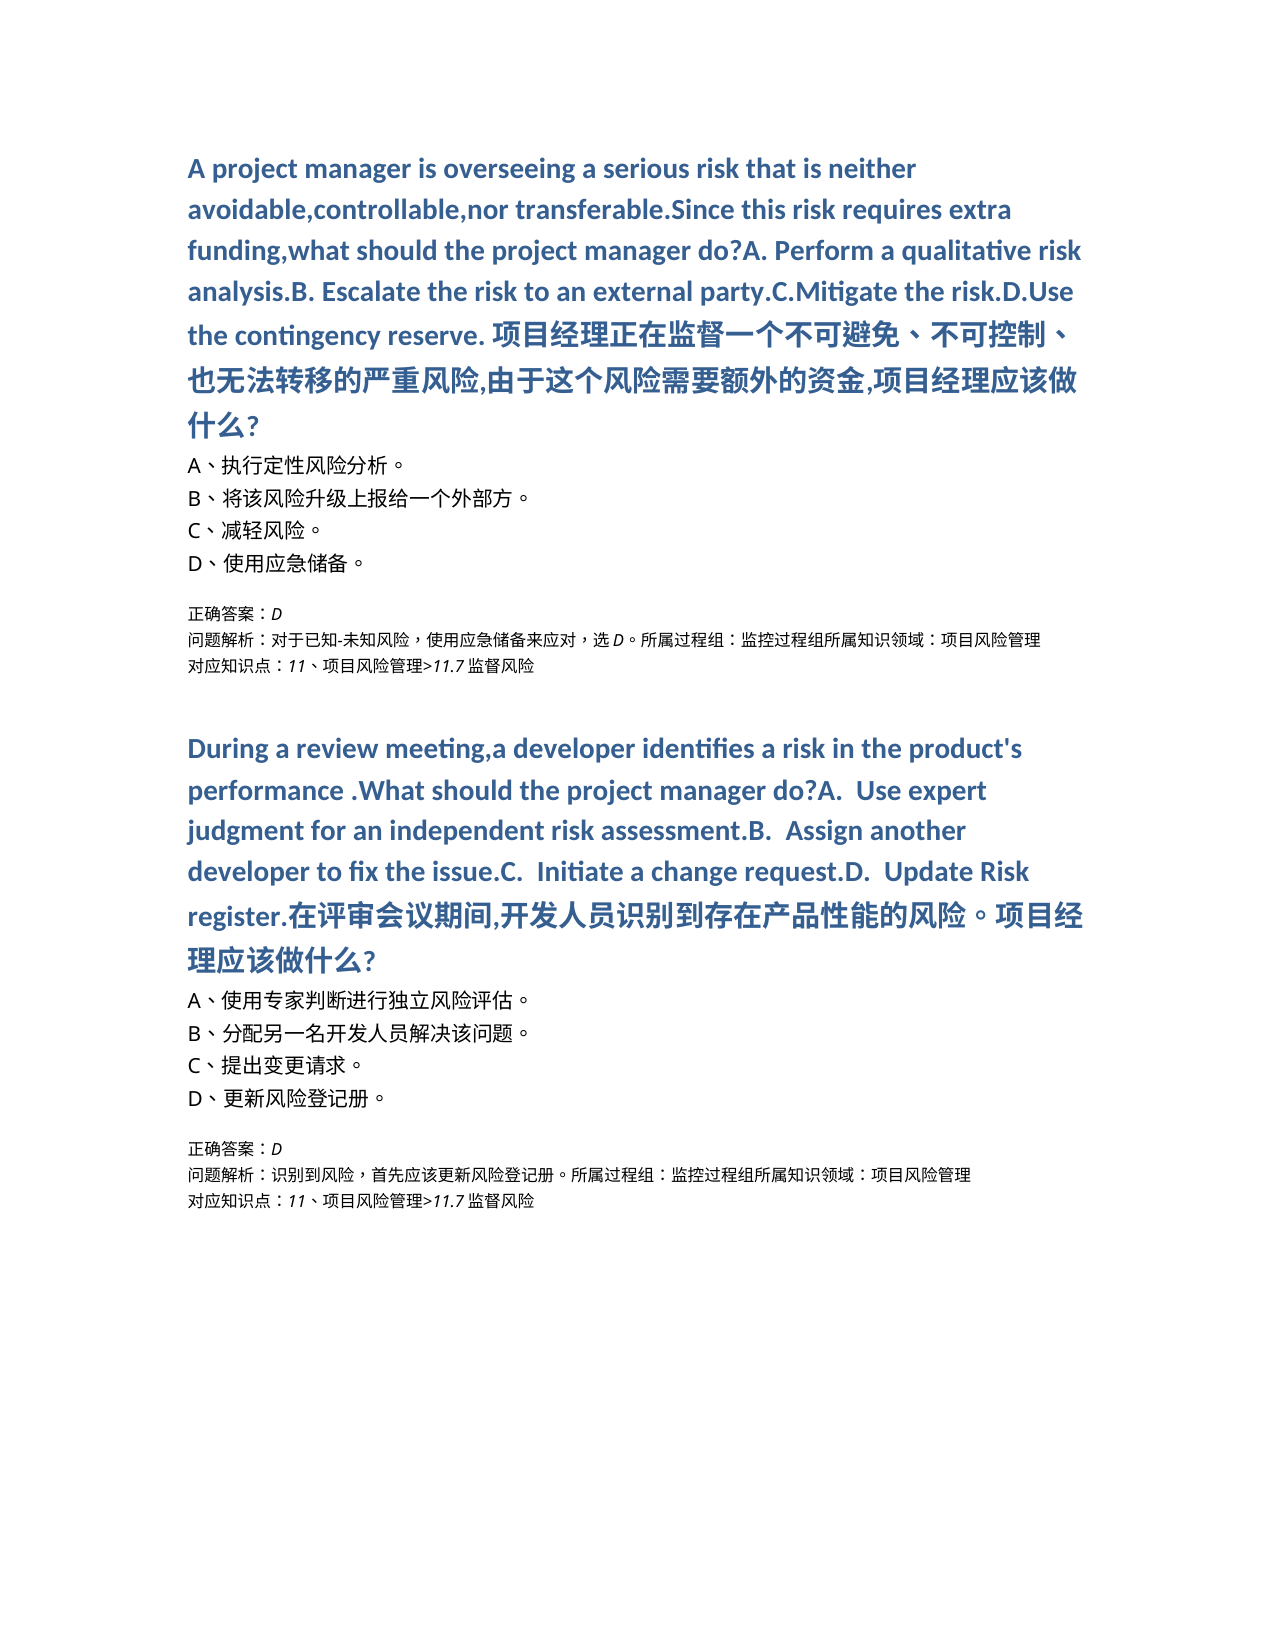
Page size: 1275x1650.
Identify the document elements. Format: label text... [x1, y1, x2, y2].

subtitle A project manager is overseeing a serious risk that is neither avoidable,controllable,nor transferable.Since this risk requires extra funding,what should the project manager do?A. Perform a qualitative risk analysis.B. Escalate the risk to an external party.C.Mitigate the risk.D.Use the contingency reserve. 项目经理正在监督一个不可避免、不可控制、也无法转移的严重风险,由于这个风险需要额外的资金,项目经理应该做什么? [187, 150, 1087, 445]
text 正确答案：D 问题解析：对于已知-未知风险，使用应急储备来应对，选D。所属过程组：监控过程组所属知识领域：项目风险管理 对应知识点：11、项目风险管理>11.7监督风险 [187, 602, 1087, 677]
text 正确答案：D 问题解析：识别到风险，首先应该更新风险登记册。所属过程组：监控过程组所属知识领域：项目风险管理 对应知识点：11、项目风险管理>11.7监督风险 [187, 1137, 1087, 1212]
text A、执行定性风险分析。 B、将该风险升级上报给一个外部方。 C、减轻风险。 D、使用应急储备。 [187, 451, 1087, 577]
subtitle During a review meeting,a developer identifies a risk in the product's performance .What should the project manager do?A. Use expert judgment for an independent risk assessment.B. Assign another developer to fix the issue.C. Initiate a change request.D. Update Risk register.在评审会议期间,开发人员识别到存在产品性能的风险。项目经理应该做什么? [187, 731, 1087, 980]
text A、使用专家判断进行独立风险评估。 B、分配另一名开发人员解决该问题。 C、提出变更请求。 D、更新风险登记册。 [187, 986, 1087, 1112]
